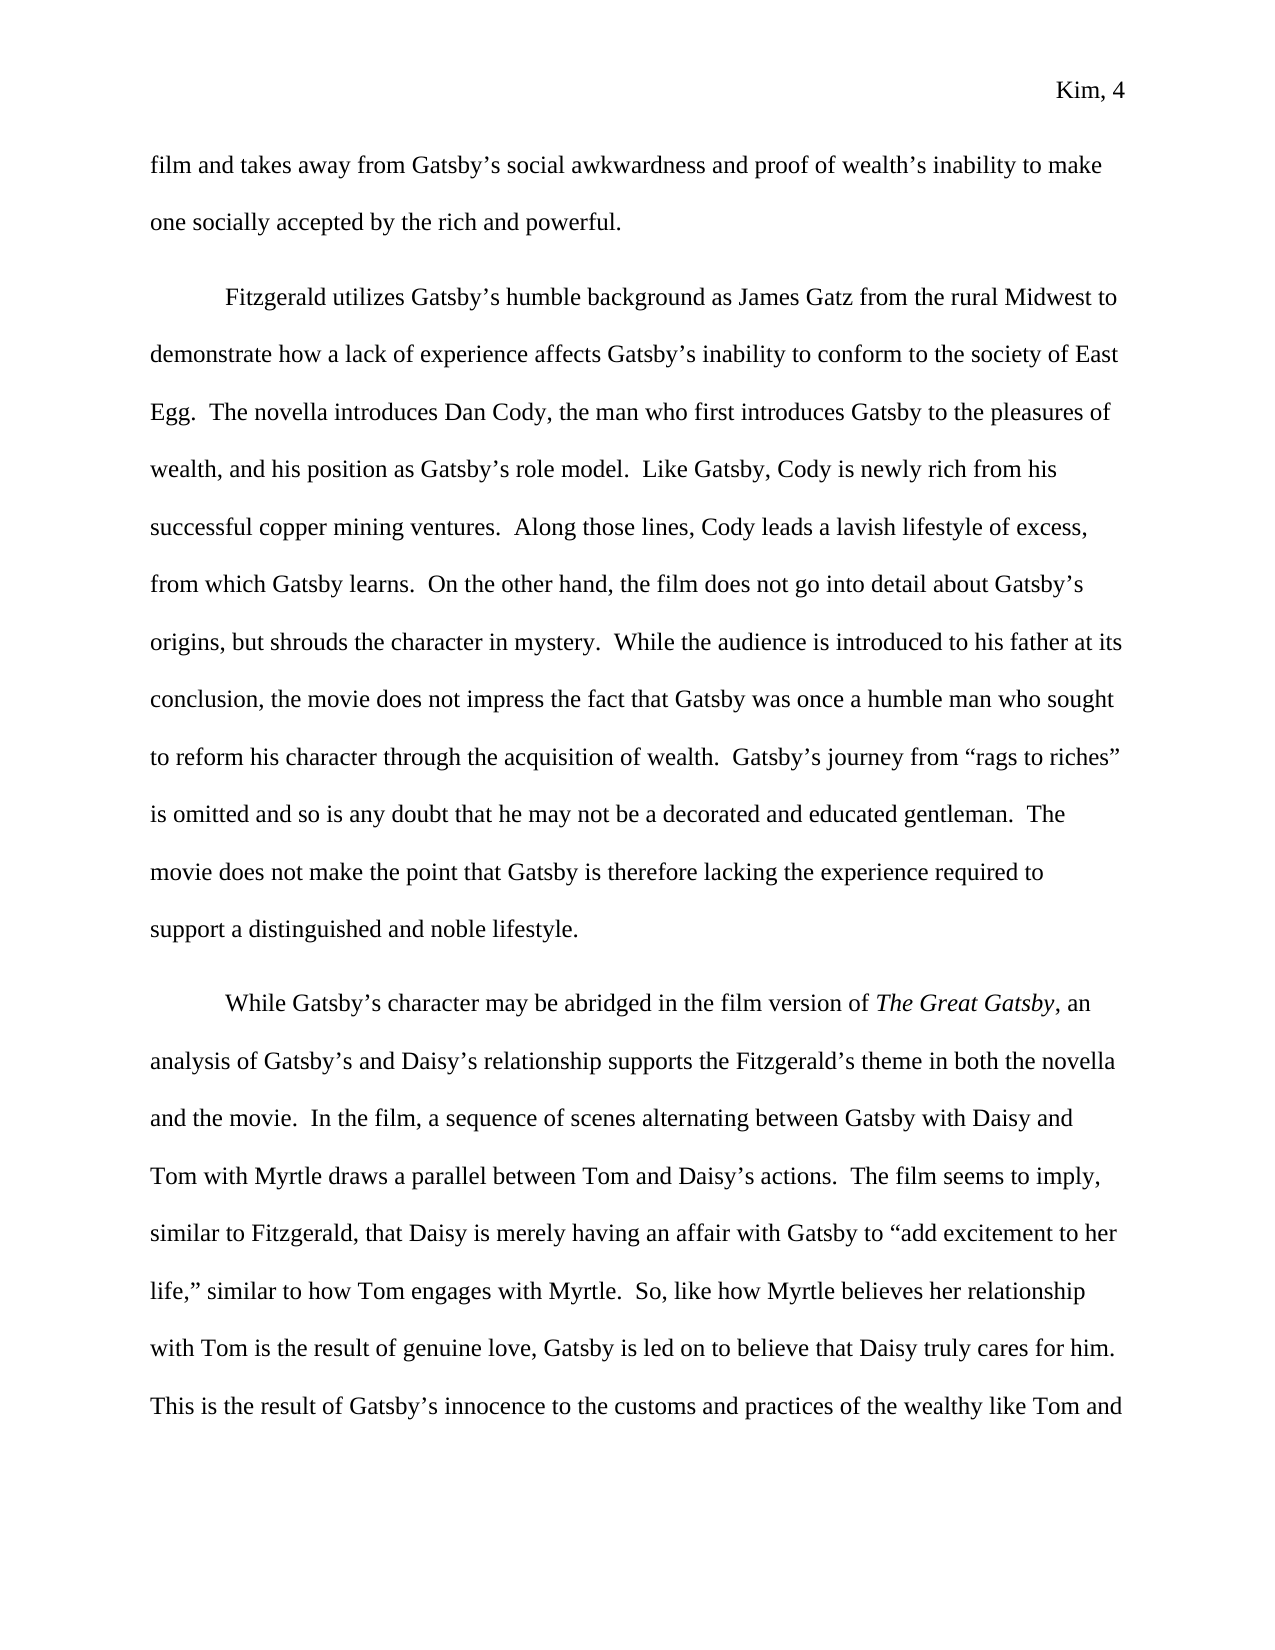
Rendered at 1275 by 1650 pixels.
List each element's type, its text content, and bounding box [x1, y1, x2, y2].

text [150, 988, 1125, 1419]
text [150, 150, 1125, 236]
text Fitzgerald utilizes Gatsby’s humble background as James Gatz from the rural Midwest to demonstrate how a lack of experience affects Gatsby’s inability to conform to the society of East Egg. The novella introduces Dan Cody, the man who first introduces Gatsby to the pleasures of wealth, and his position as Gatsby’s role model. Like Gatsby, Cody is newly rich from his successful copper mining ventures. Along those lines, Cody leads a lavish lifestyle of excess, from which Gatsby learns. On the other hand, the film does not go into detail about Gatsby’s origins, but shrouds the character in mystery. While the audience is introduced to his father at its conclusion, the movie does not impress the fact that Gatsby was once a humble man who sought to reform his character through the acquisition of wealth. Gatsby’s journey from “rags to riches” is omitted and so is any doubt that he may not be a decorated and educated gentleman. The movie does not make the point that Gatsby is therefore lacking the experience required to support a distinguished and noble lifestyle. [150, 282, 1125, 943]
